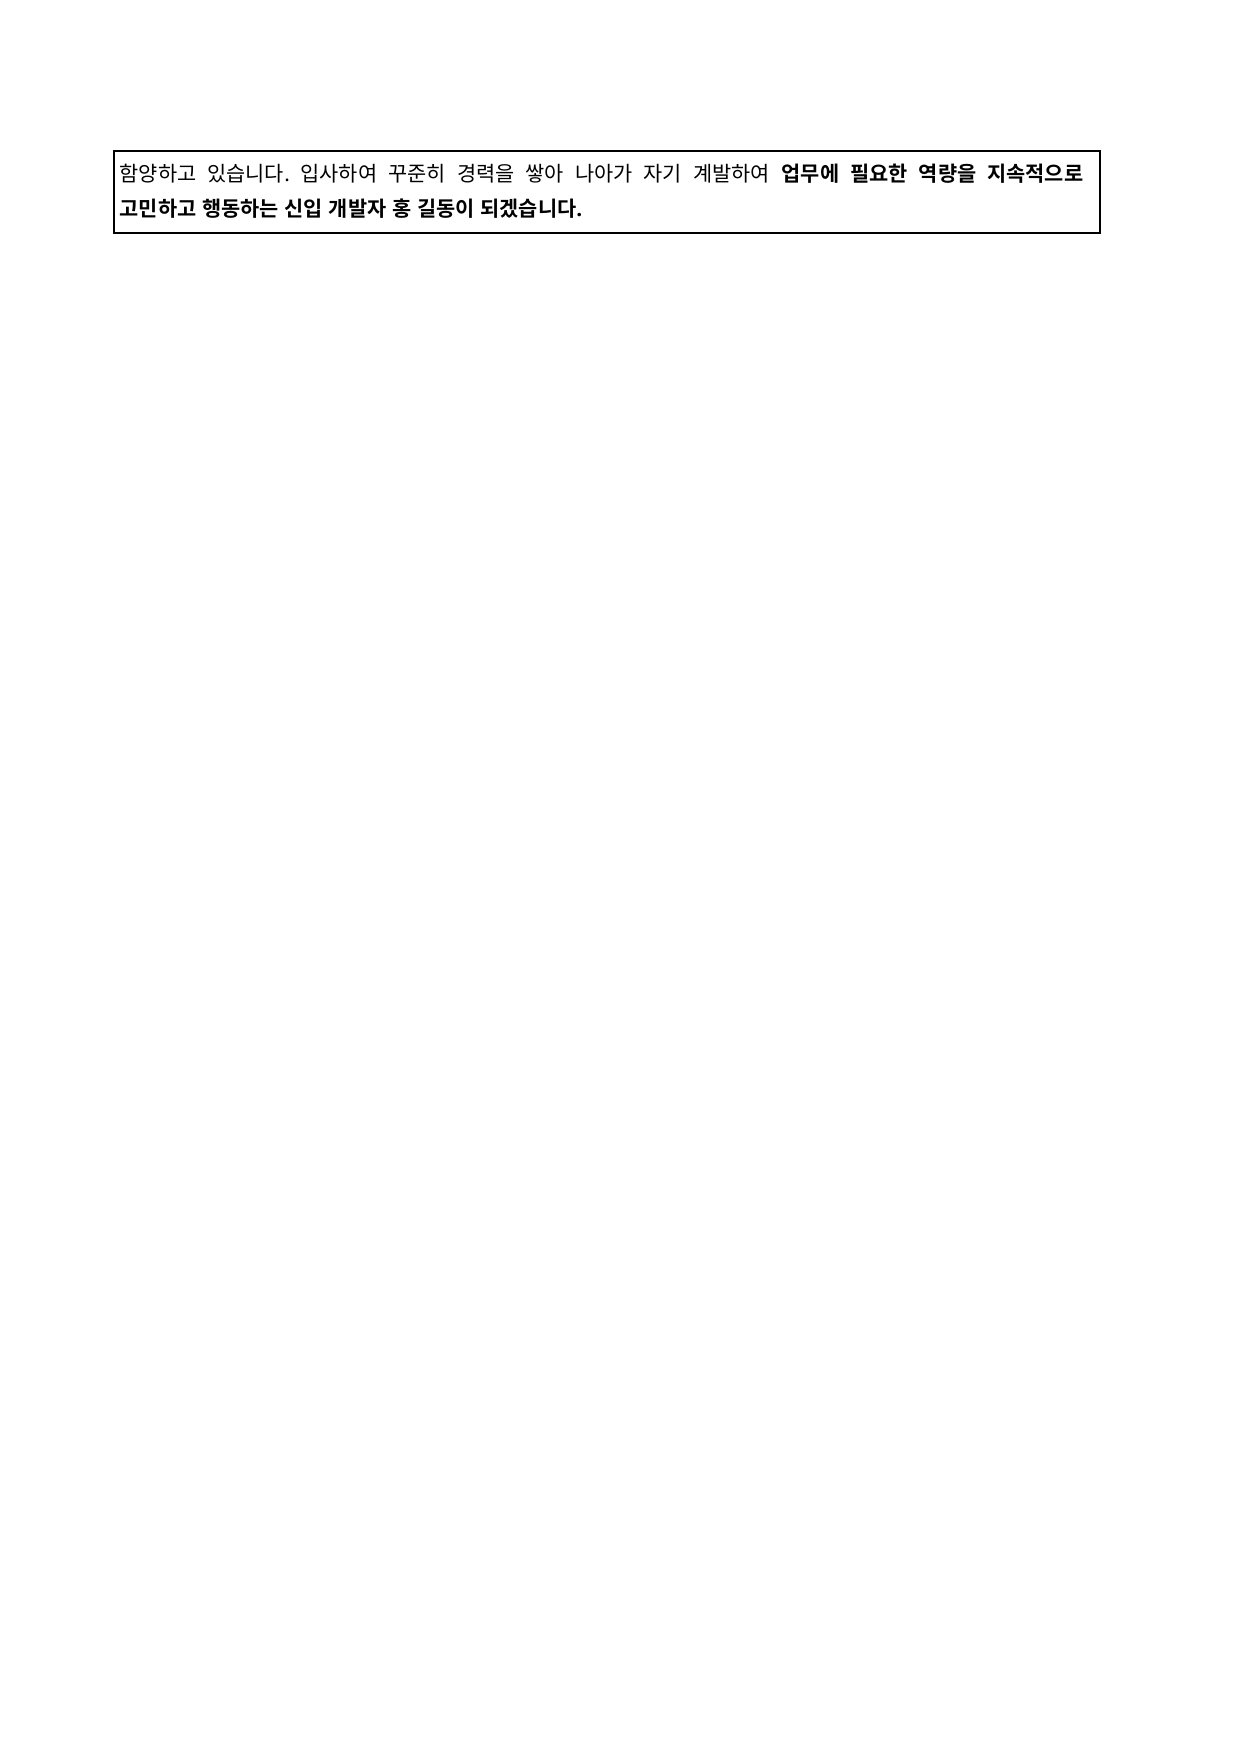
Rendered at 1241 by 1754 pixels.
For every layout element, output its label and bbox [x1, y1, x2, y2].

table_cell [115, 152, 1099, 232]
